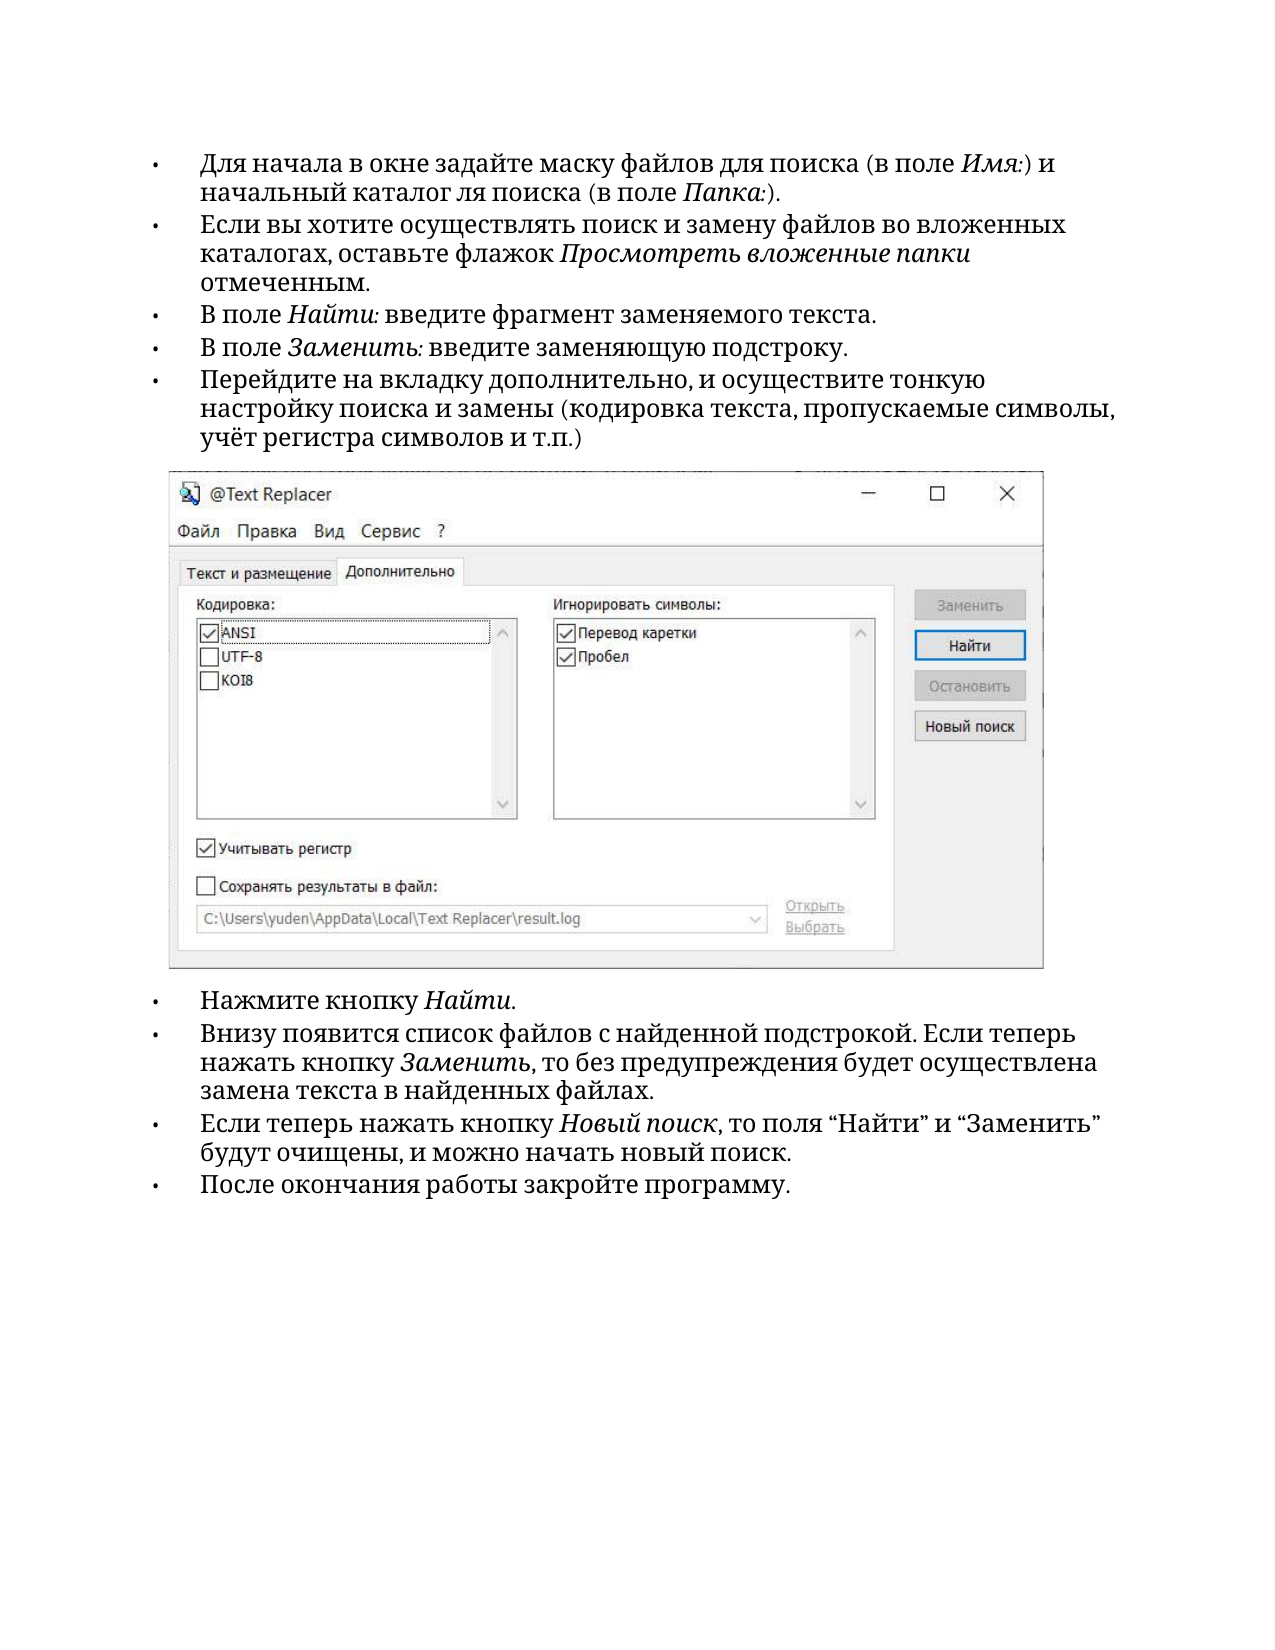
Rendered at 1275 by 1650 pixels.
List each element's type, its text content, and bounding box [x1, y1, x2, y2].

list Внизу появится список файлов с найденной подстрокой. Если теперь нажать кнопку Заменить, то без предупреждения будет осуществлена замена текста в найденных файлах. [150, 1020, 1125, 1106]
picture [168, 471, 1044, 969]
list Если теперь нажать кнопку Новый поиск, то поля “Найти” и “Заменить” будут очищены, и можно начать новый поиск. [150, 1110, 1125, 1167]
list Нажмите кнопку Найти. [150, 987, 1125, 1016]
list Перейдите на вкладку дополнительно, и осуществите тонкую настройку поиска и замены (кодировка текста, пропускаемые символы, учёт регистра символов и т.п.) [150, 366, 1125, 452]
list После окончания работы закройте программу. [150, 1171, 1125, 1200]
list Если вы хотите осуществлять поиск и замену файлов во вложенных каталогах, оставьте флажок Просмотреть вложенные папки отмеченным. [150, 211, 1125, 297]
list В поле Найти: введите фрагмент заменяемого текста. [150, 301, 1125, 330]
list Для начала в окне задайте маску файлов для поиска (в поле Имя:) и начальный каталог ля поиска (в поле Папка:). [150, 150, 1125, 207]
list В поле Заменить: введите заменяющую подстроку. [150, 334, 1125, 362]
